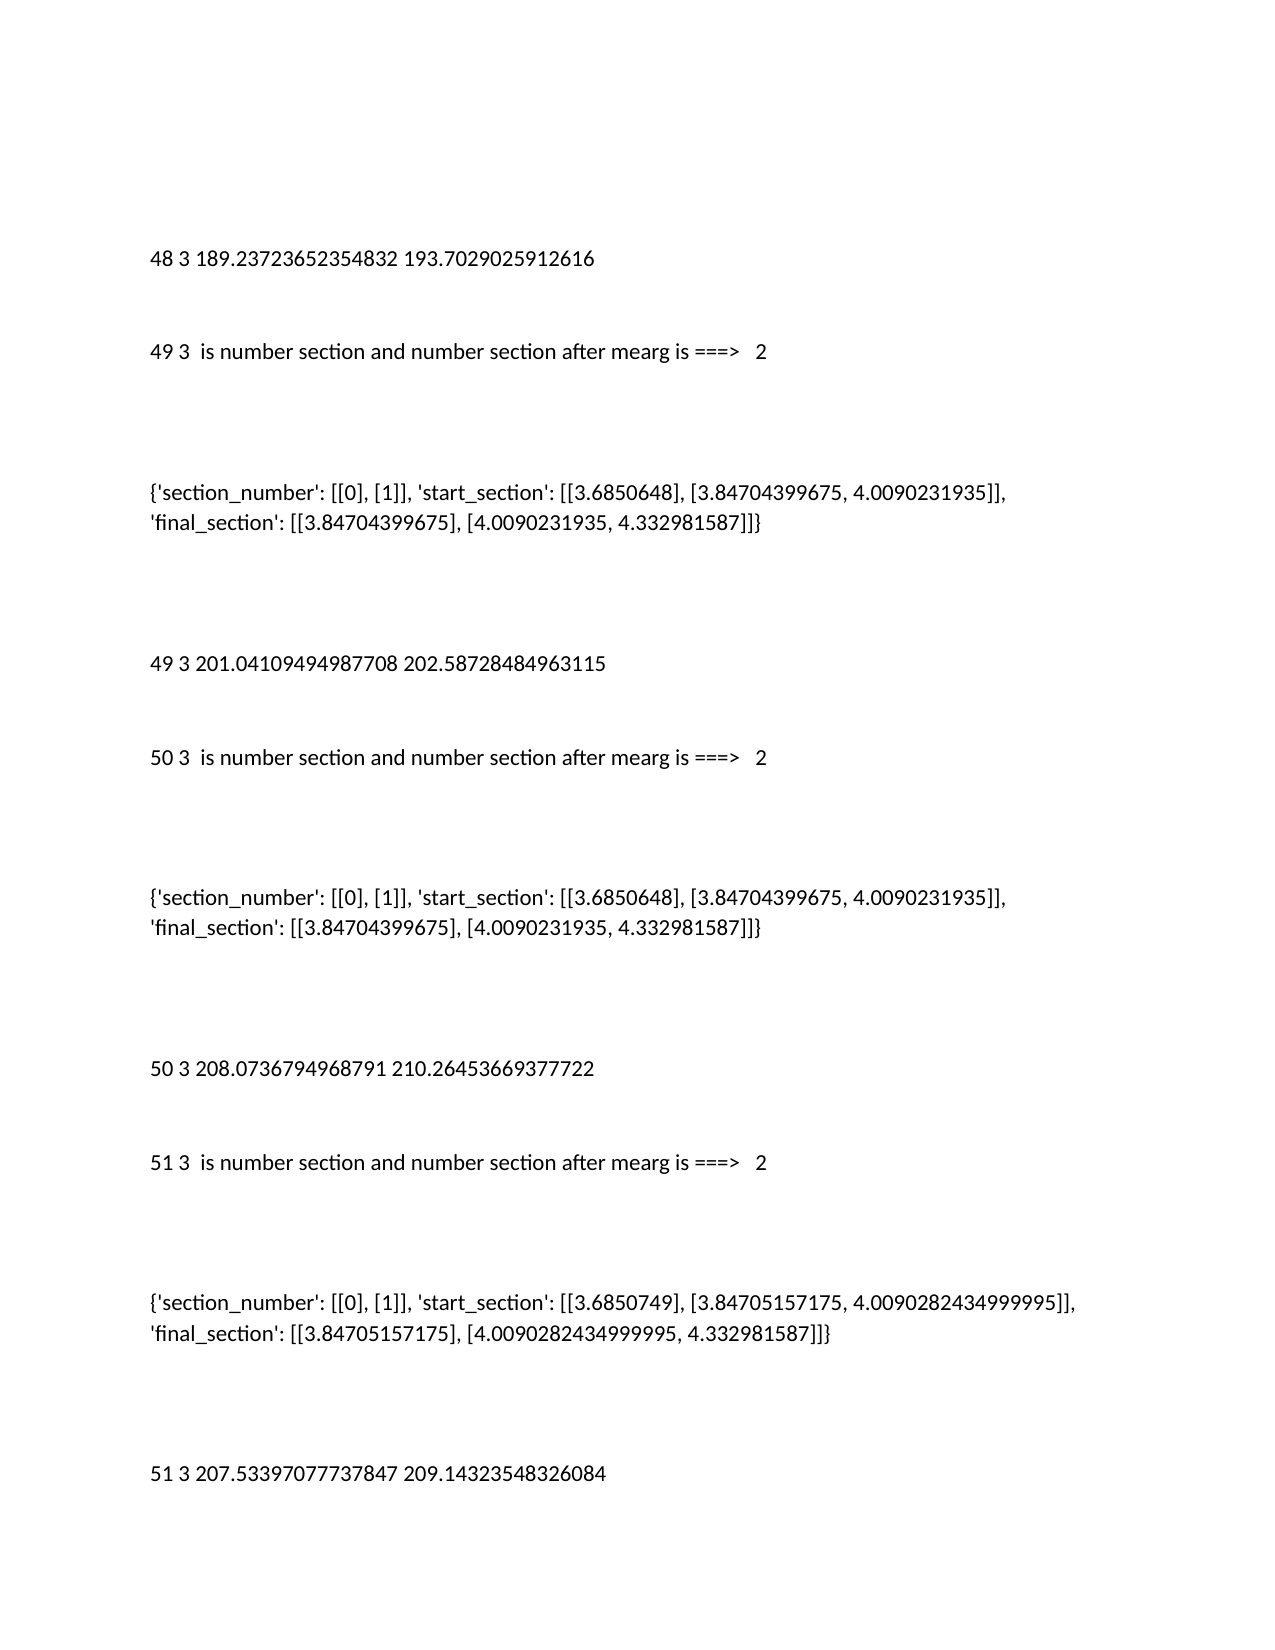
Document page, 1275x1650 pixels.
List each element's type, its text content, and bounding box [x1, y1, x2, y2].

text {'section_number': [[0], [1]], 'start_section': [[3.6850648], [3.84704399675, 4.0090231935]], 'final_section': [[3.84704399675], [4.0090231935, 4.332981587]]} [150, 478, 1125, 536]
text 49 3 201.04109494987708 202.58728484963115 [150, 649, 1125, 677]
text 49 3 is number section and number section after mearg is ===> 2 [150, 337, 1125, 366]
text {'section_number': [[0], [1]], 'start_section': [[3.6850749], [3.84705157175, 4.0090282434999995]], 'final_section': [[3.84705157175], [4.0090282434999995, 4.332981587]]} [150, 1288, 1125, 1347]
text 48 3 189.23723652354832 193.7029025912616 [150, 244, 1125, 272]
text 51 3 is number section and number section after mearg is ===> 2 [150, 1148, 1125, 1176]
text 50 3 208.0736794968791 210.26453669377722 [150, 1054, 1125, 1082]
text 51 3 207.53397077737847 209.14323548326084 [150, 1459, 1125, 1487]
text {'section_number': [[0], [1]], 'start_section': [[3.6850648], [3.84704399675, 4.0090231935]], 'final_section': [[3.84704399675], [4.0090231935, 4.332981587]]} [150, 883, 1125, 942]
text 50 3 is number section and number section after mearg is ===> 2 [150, 743, 1125, 771]
